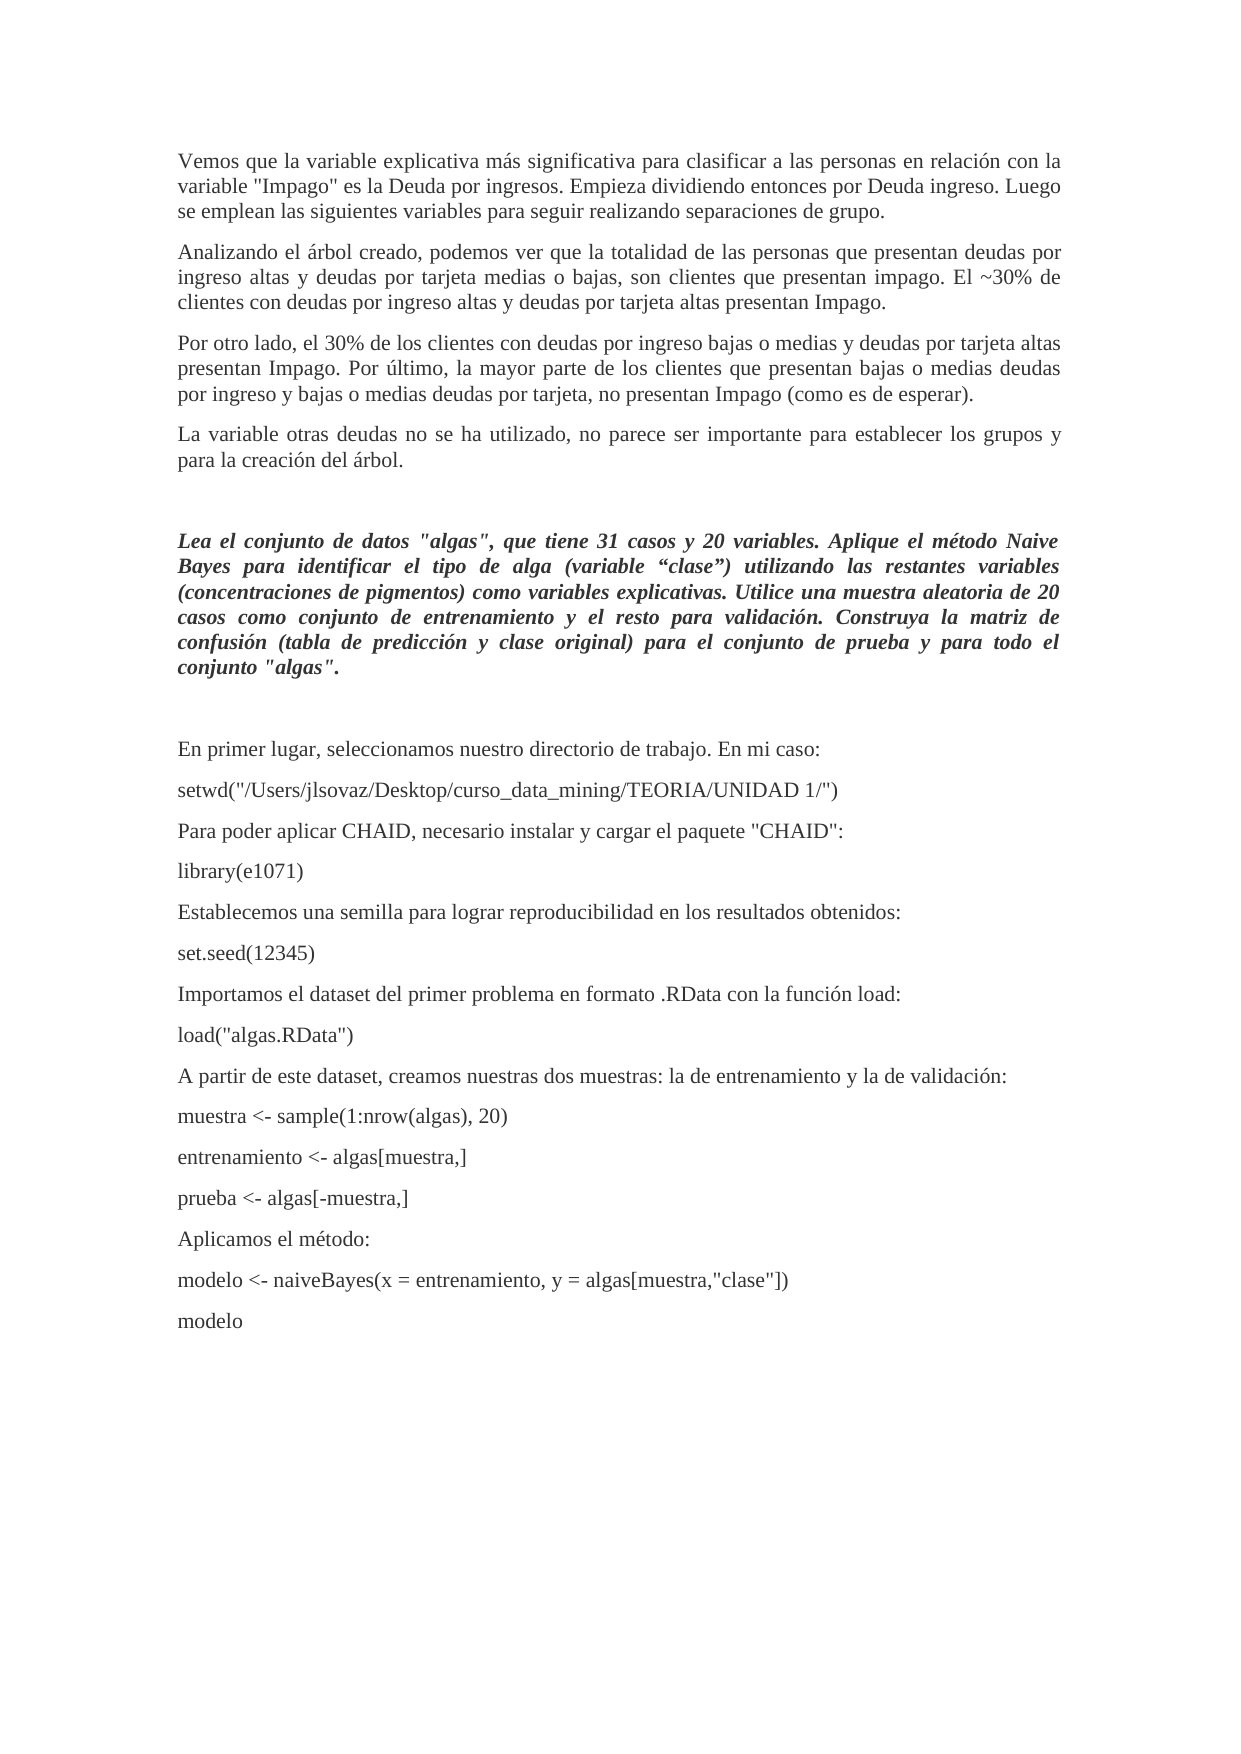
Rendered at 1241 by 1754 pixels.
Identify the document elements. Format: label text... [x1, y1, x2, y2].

text prueba <- algas[-muestra,] [177, 1185, 1063, 1210]
text load("algas.RData") [177, 1022, 1063, 1047]
text Analizando el árbol creado, podemos ver que la totalidad de las personas que presentan deudas por ingreso altas y deudas por tarjeta medias o bajas, son clientes que presentan impago. El ~30% de clientes con deudas por ingreso altas y deudas por tarjeta altas presentan Impago. [177, 239, 1063, 314]
text En primer lugar, seleccionamos nuestro directorio de trabajo. En mi caso: [177, 736, 1063, 761]
text setwd("/Users/jlsovaz/Desktop/curso_data_mining/TEORIA/UNIDAD 1/") [177, 777, 1063, 802]
text modelo [177, 1308, 1063, 1333]
text Importamos el dataset del primer problema en formato .RData con la función load: [177, 981, 1063, 1006]
text La variable otras deudas no se ha utilizado, no parece ser importante para establecer los grupos y para la creación del árbol. [177, 421, 1063, 472]
text muestra <- sample(1:nrow(algas), 20) [177, 1103, 1063, 1129]
text set.seed(12345) [177, 940, 1063, 965]
text Vemos que la variable explicativa más significativa para clasificar a las personas en relación con la variable "Impago" es la Deuda por ingresos. Empieza dividiendo entonces por Deuda ingreso. Luego se emplean las siguientes variables para seguir realizando separaciones de grupo. [177, 148, 1063, 223]
text Establecemos una semilla para lograr reproducibilidad en los resultados obtenidos: [177, 899, 1063, 924]
text A partir de este dataset, creamos nuestras dos muestras: la de entrenamiento y la de validación: [177, 1063, 1063, 1088]
text Por otro lado, el 30% de los clientes con deudas por ingreso bajas o medias y deudas por tarjeta altas presentan Impago. Por último, la mayor parte de los clientes que presentan bajas o medias deudas por ingreso y bajas o medias deudas por tarjeta, no presentan Impago (como es de esperar). [177, 330, 1063, 406]
text Para poder aplicar CHAID, necesario instalar y cargar el paquete "CHAID": [177, 818, 1063, 843]
text modelo <- naiveBayes(x = entrenamiento, y = algas[muestra,"clase"]) [177, 1267, 1063, 1292]
text entrenamiento <- algas[muestra,] [177, 1144, 1063, 1169]
text Aplicamos el método: [177, 1226, 1063, 1251]
text library(e1071) [177, 858, 1063, 884]
text Lea el conjunto de datos "algas", que tiene 31 casos y 20 variables. Aplique el método Naive Bayes para identificar el tipo de alga (variable “clase”) utilizando las restantes variables (concentraciones de pigmentos) como variables explicativas. Utilice una muestra aleatoria de 20 casos como conjunto de entrenamiento y el resto para validación. Construya la matriz de confusión (tabla de predicción y clase original) para el conjunto de prueba y para todo el conjunto "algas". [177, 528, 1063, 679]
